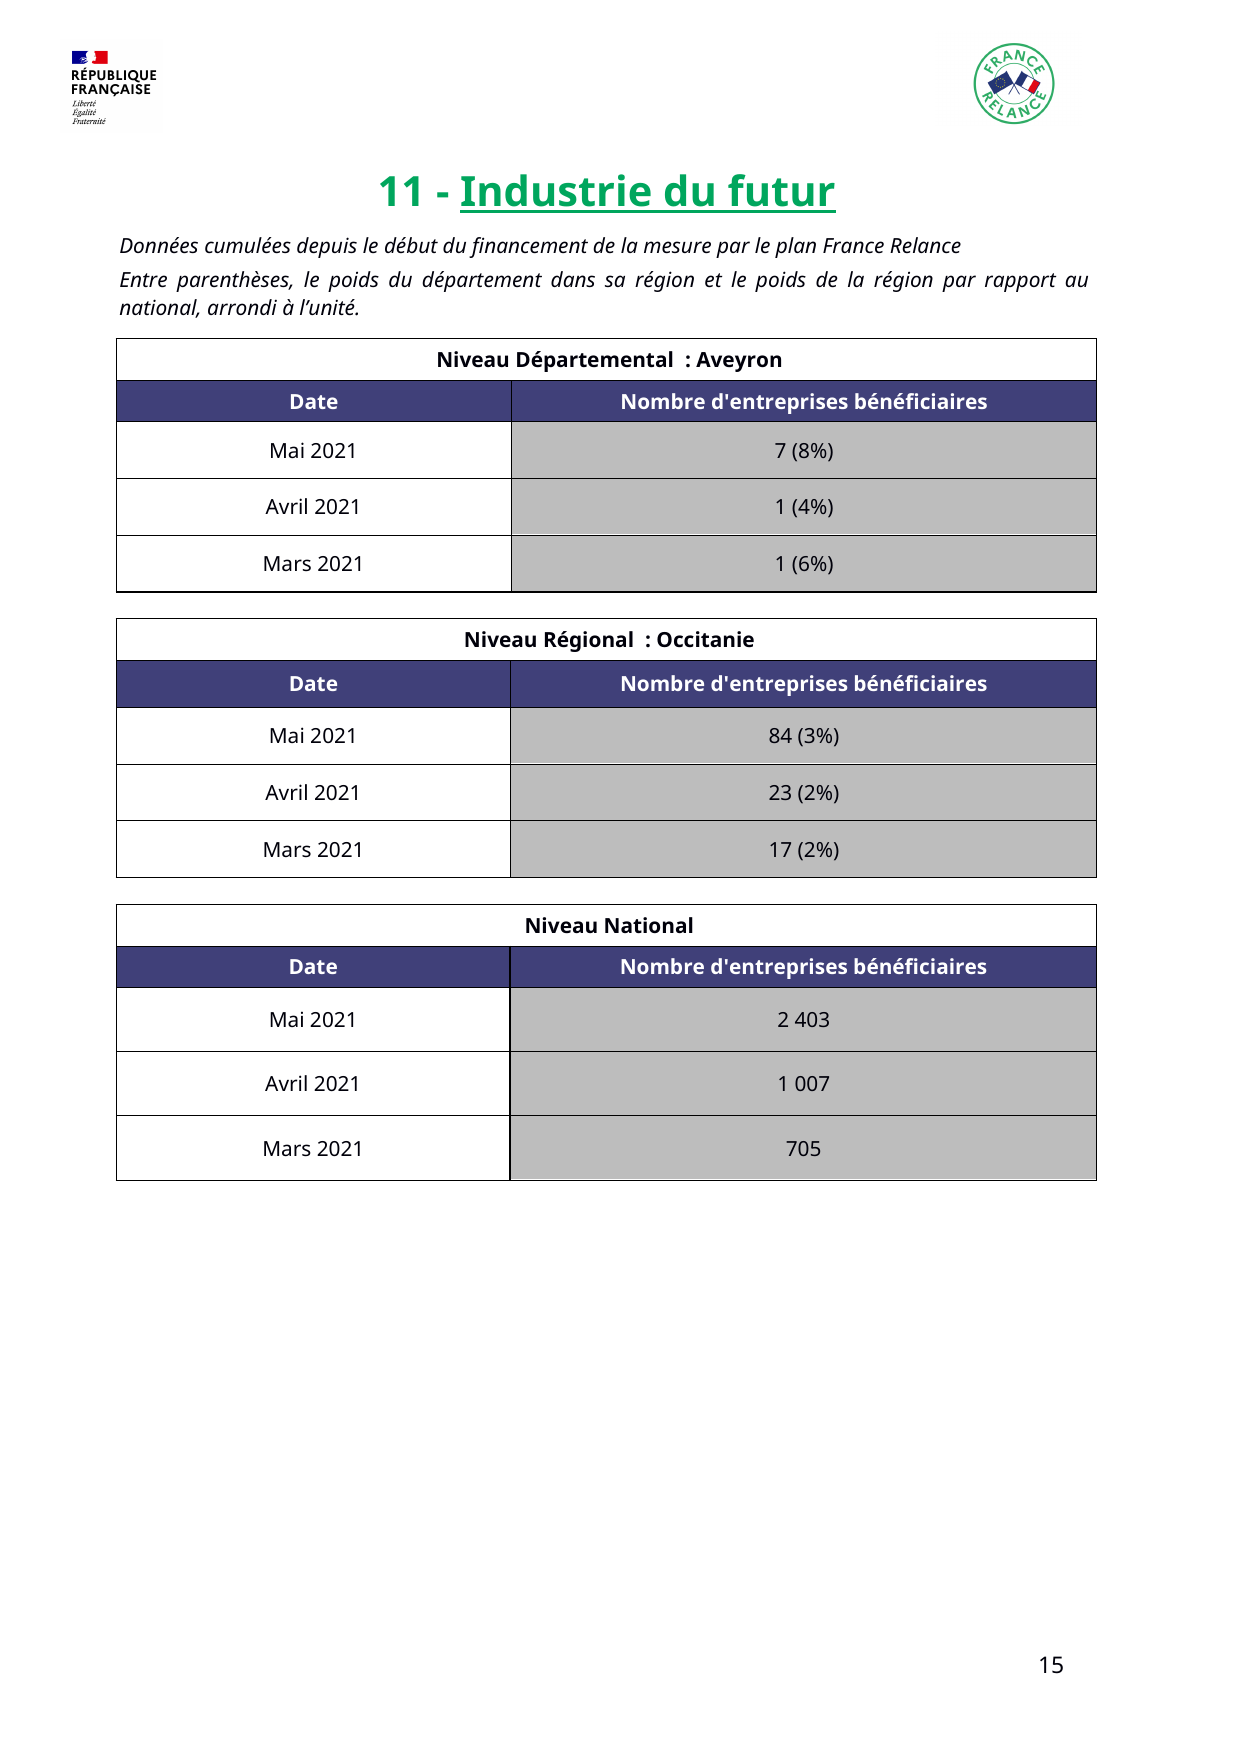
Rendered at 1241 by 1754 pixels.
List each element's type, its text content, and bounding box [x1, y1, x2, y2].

table_header Niveau Régional : Occitanie [117, 619, 1096, 660]
table_cell 17 (2%) [511, 821, 1096, 877]
table_cell 1 007 [511, 1052, 1096, 1115]
table_cell Mars 2021 [117, 536, 511, 591]
picture [60, 39, 163, 133]
table_cell Avril 2021 [117, 765, 510, 820]
table_cell Mars 2021 [117, 821, 510, 877]
table_header Niveau Départemental : Aveyron [117, 339, 1096, 380]
table_cell 7 (8%) [512, 422, 1096, 478]
table_cell 1 (4%) [512, 479, 1096, 534]
text Données cumulées depuis le début du financement de la mesure par le plan France Relance [119, 231, 1094, 260]
table_cell Mai 2021 [117, 422, 511, 478]
table_cell Mai 2021 [117, 988, 509, 1051]
table_cell Avril 2021 [117, 1052, 509, 1115]
table_header Niveau National [117, 905, 1096, 946]
text Entre parenthèses, le poids du département dans sa région et le poids de la région par rapport au national, arrondi à l’unité. [119, 265, 1094, 322]
table_cell Avril 2021 [117, 479, 511, 534]
table_cell Date [117, 947, 509, 987]
table_cell Date [117, 661, 510, 707]
table_cell 2 403 [511, 988, 1096, 1051]
table_cell Nombre d'entreprises bénéficiaires [512, 381, 1096, 421]
table_cell Mars 2021 [117, 1116, 509, 1179]
table_cell Nombre d'entreprises bénéficiaires [511, 661, 1096, 707]
table_cell Nombre d'entreprises bénéficiaires [511, 947, 1096, 987]
table_cell 84 (3%) [511, 708, 1096, 763]
table_cell 705 [511, 1116, 1096, 1179]
table_cell Date [117, 381, 511, 421]
table_cell 23 (2%) [511, 765, 1096, 820]
subtitle 11 - Industrie du futur [119, 162, 1094, 219]
table_cell 1 (6%) [512, 536, 1096, 591]
picture [935, 31, 1082, 126]
table_cell Mai 2021 [117, 708, 510, 763]
